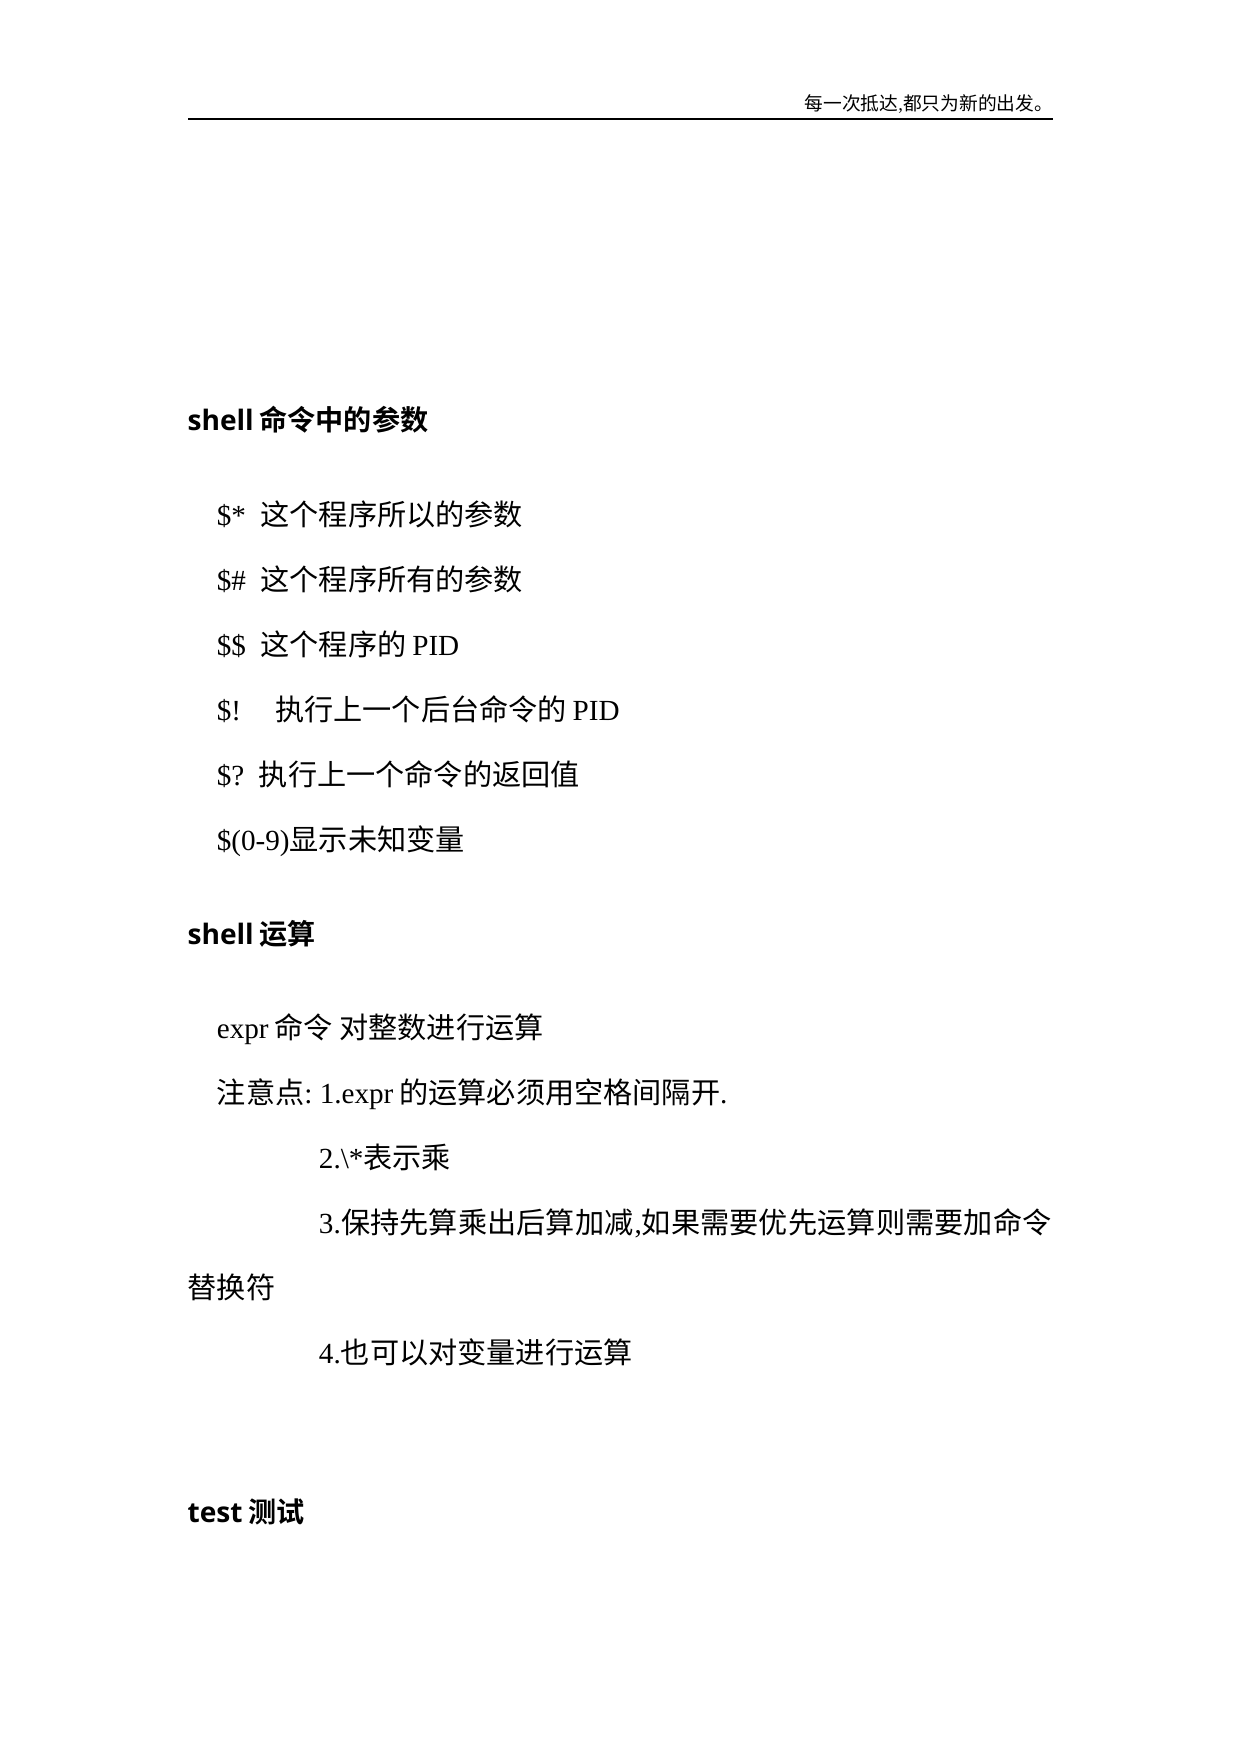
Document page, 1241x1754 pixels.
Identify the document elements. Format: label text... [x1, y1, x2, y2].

subtitle shell运算 [187, 899, 1053, 964]
text $$ 这个程序的PID [187, 610, 1053, 675]
text $* 这个程序所以的参数 [187, 480, 1053, 545]
text $! 执行上一个后台命令的PID [187, 675, 1053, 740]
subtitle test测试 [187, 1478, 1053, 1543]
text 注意点: 1.expr的运算必须用空格间隔开. [187, 1059, 1053, 1124]
subtitle shell命令中的参数 [187, 386, 1053, 451]
text 3.保持先算乘出后算加减,如果需要优先运算则需要加命令替换符 [187, 1189, 1053, 1319]
text expr命令 对整数进行运算 [187, 994, 1053, 1059]
text 4.也可以对变量进行运算 [187, 1319, 1053, 1384]
text $? 执行上一个命令的返回值 [187, 740, 1053, 805]
text $# 这个程序所有的参数 [187, 545, 1053, 610]
text 2.\*表示乘 [187, 1124, 1053, 1189]
text $(0-9)显示未知变量 [187, 805, 1053, 870]
